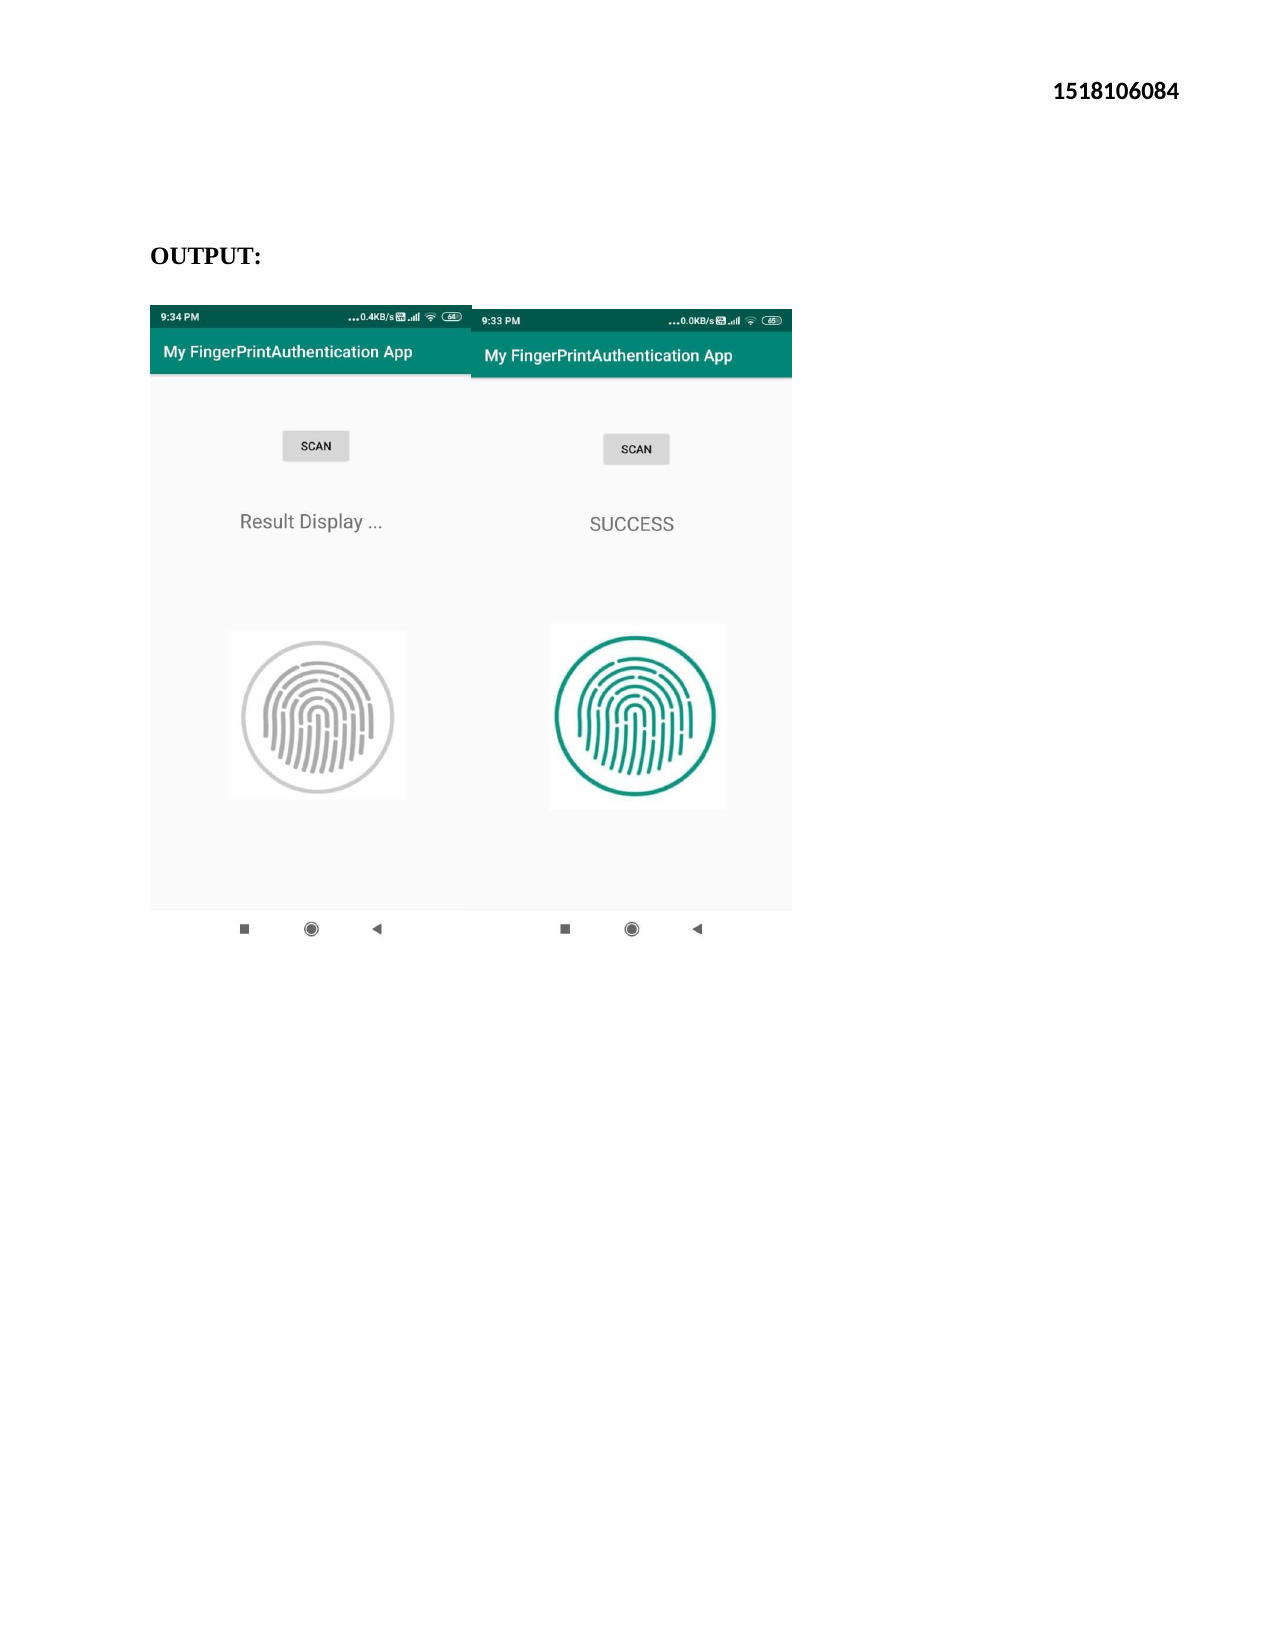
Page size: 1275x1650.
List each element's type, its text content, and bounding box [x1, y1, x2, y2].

text OUTPUT: [150, 241, 1179, 270]
picture [150, 305, 792, 948]
